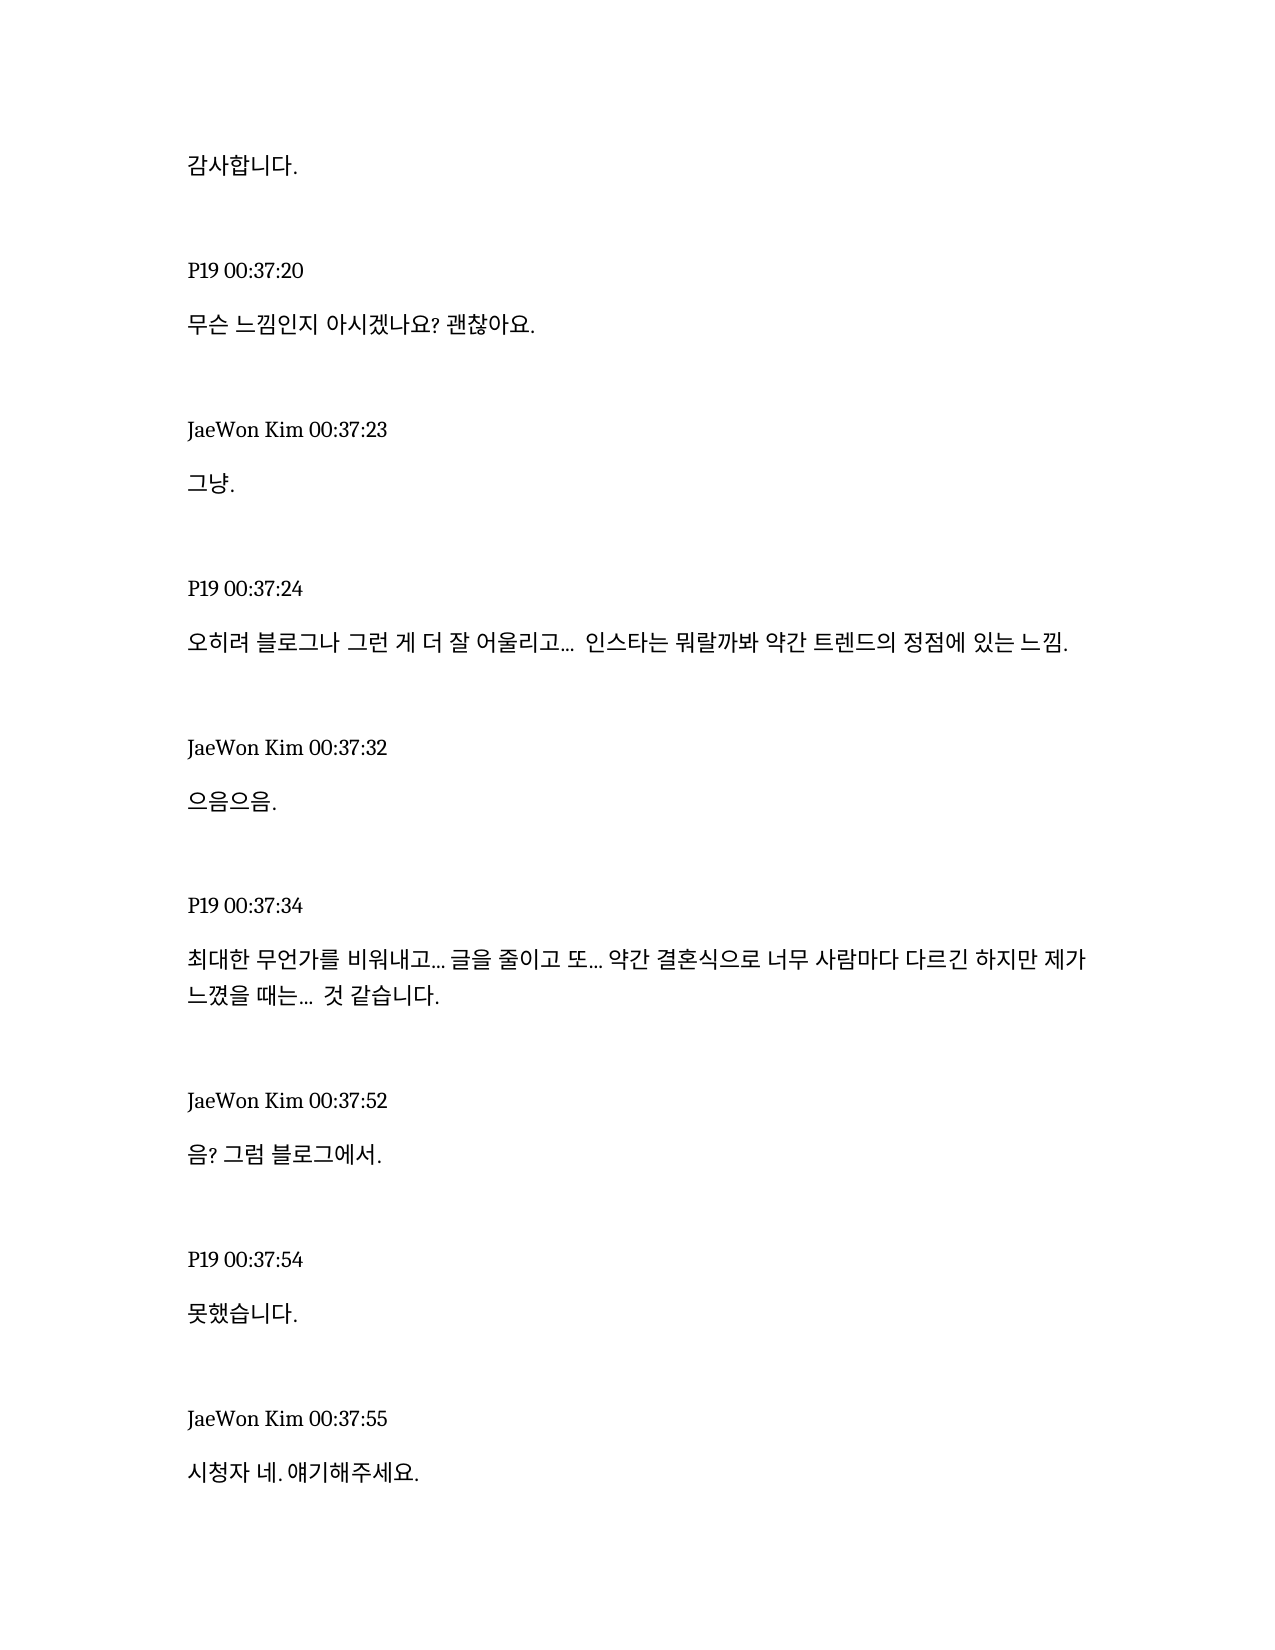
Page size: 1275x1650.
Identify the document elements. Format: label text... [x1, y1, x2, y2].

text JaeWon Kim 00:37:23 [187, 417, 1087, 443]
text P19 00:37:54 [187, 1247, 1087, 1273]
text 오히려 블로그나 그런 게 더 잘 어울리고... 인스타는 뭐랄까봐 약간 트렌드의 정점에 있는 느낌. [187, 627, 1087, 658]
text 시청자 네. 얘기해주세요. [187, 1457, 1087, 1488]
text 그냥. [187, 468, 1087, 499]
text 무슨 느낌인지 아시겠나요? 괜찮아요. [187, 309, 1087, 340]
text 최대한 무언가를 비워내고... 글을 줄이고 또... 약간 결혼식으로 너무 사람마다 다르긴 하지만 제가 느꼈을 때는... 것 같습니다. [187, 944, 1087, 1011]
text JaeWon Kim 00:37:52 [187, 1088, 1087, 1114]
text P19 00:37:34 [187, 893, 1087, 919]
text P19 00:37:20 [187, 258, 1087, 284]
text 으음으음. [187, 785, 1087, 817]
text JaeWon Kim 00:37:55 [187, 1406, 1087, 1432]
text JaeWon Kim 00:37:32 [187, 734, 1087, 761]
text 못했습니다. [187, 1298, 1087, 1329]
text 음? 그럼 블로그에서. [187, 1139, 1087, 1170]
text P19 00:37:24 [187, 576, 1087, 602]
text 감사합니다. [187, 150, 1087, 181]
